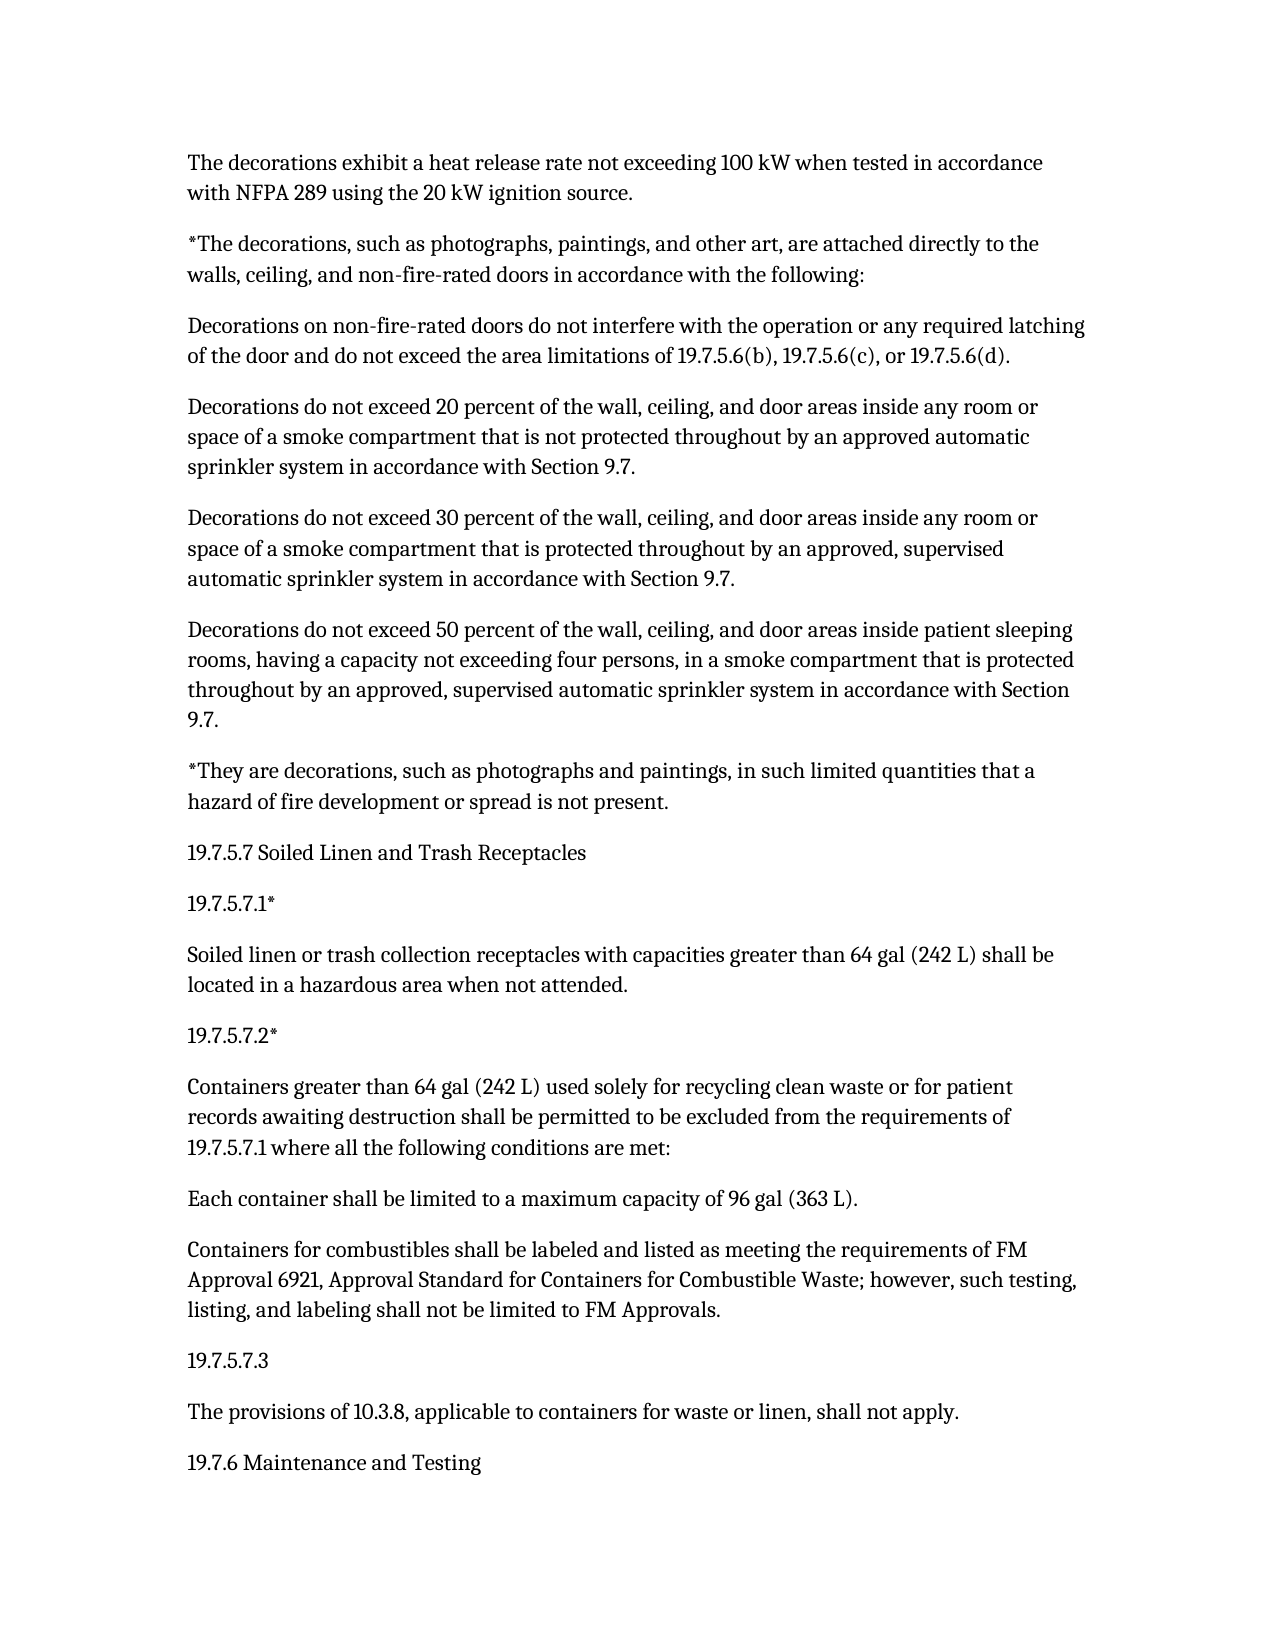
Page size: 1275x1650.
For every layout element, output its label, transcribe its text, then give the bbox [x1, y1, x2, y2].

text 19.7.5.7.1* [187, 891, 1087, 917]
text *The decorations, such as photographs, paintings, and other art, are attached directly to the walls, ceiling, and non-fire-rated doors in accordance with the following: [187, 231, 1087, 288]
text Each container shall be limited to a maximum capacity of 96 gal (363 L). [187, 1185, 1087, 1212]
text Decorations do not exceed 50 percent of the wall, ceiling, and door areas inside patient sleeping rooms, having a capacity not exceeding four persons, in a smoke compartment that is protected throughout by an approved, supervised automatic sprinkler system in accordance with Section 9.7. [187, 617, 1087, 734]
text 19.7.5.7.2* [187, 1023, 1087, 1049]
text 19.7.6 Maintenance and Testing [187, 1450, 1087, 1476]
text Soiled linen or trash collection receptacles with capacities greater than 64 gal (242 L) shall be located in a hazardous area when not attended. [187, 942, 1087, 998]
text The provisions of 10.3.8, applicable to containers for waste or linen, shall not apply. [187, 1399, 1087, 1425]
text *They are decorations, such as photographs and paintings, in such limited quantities that a hazard of fire development or spread is not present. [187, 758, 1087, 815]
text 19.7.5.7.3 [187, 1348, 1087, 1374]
text Containers greater than 64 gal (242 L) used solely for recycling clean waste or for patient records awaiting destruction shall be permitted to be excluded from the requirements of 19.7.5.7.1 where all the following conditions are met: [187, 1074, 1087, 1161]
text Containers for combustibles shall be labeled and listed as meeting the requirements of FM Approval 6921, Approval Standard for Containers for Combustible Waste; however, such testing, listing, and labeling shall not be limited to FM Approvals. [187, 1236, 1087, 1323]
text Decorations do not exceed 30 percent of the wall, ceiling, and door areas inside any room or space of a smoke compartment that is protected throughout by an approved, supervised automatic sprinkler system in accordance with Section 9.7. [187, 505, 1087, 592]
text Decorations on non-fire-rated doors do not interfere with the operation or any required latching of the door and do not exceed the area limitations of 19.7.5.6(b), 19.7.5.6(c), or 19.7.5.6(d). [187, 312, 1087, 369]
text The decorations exhibit a heat release rate not exceeding 100 kW when tested in accordance with NFPA 289 using the 20 kW ignition source. [187, 150, 1087, 207]
text Decorations do not exceed 20 percent of the wall, ceiling, and door areas inside any room or space of a smoke compartment that is not protected throughout by an approved automatic sprinkler system in accordance with Section 9.7. [187, 394, 1087, 481]
text 19.7.5.7 Soiled Linen and Trash Receptacles [187, 839, 1087, 866]
